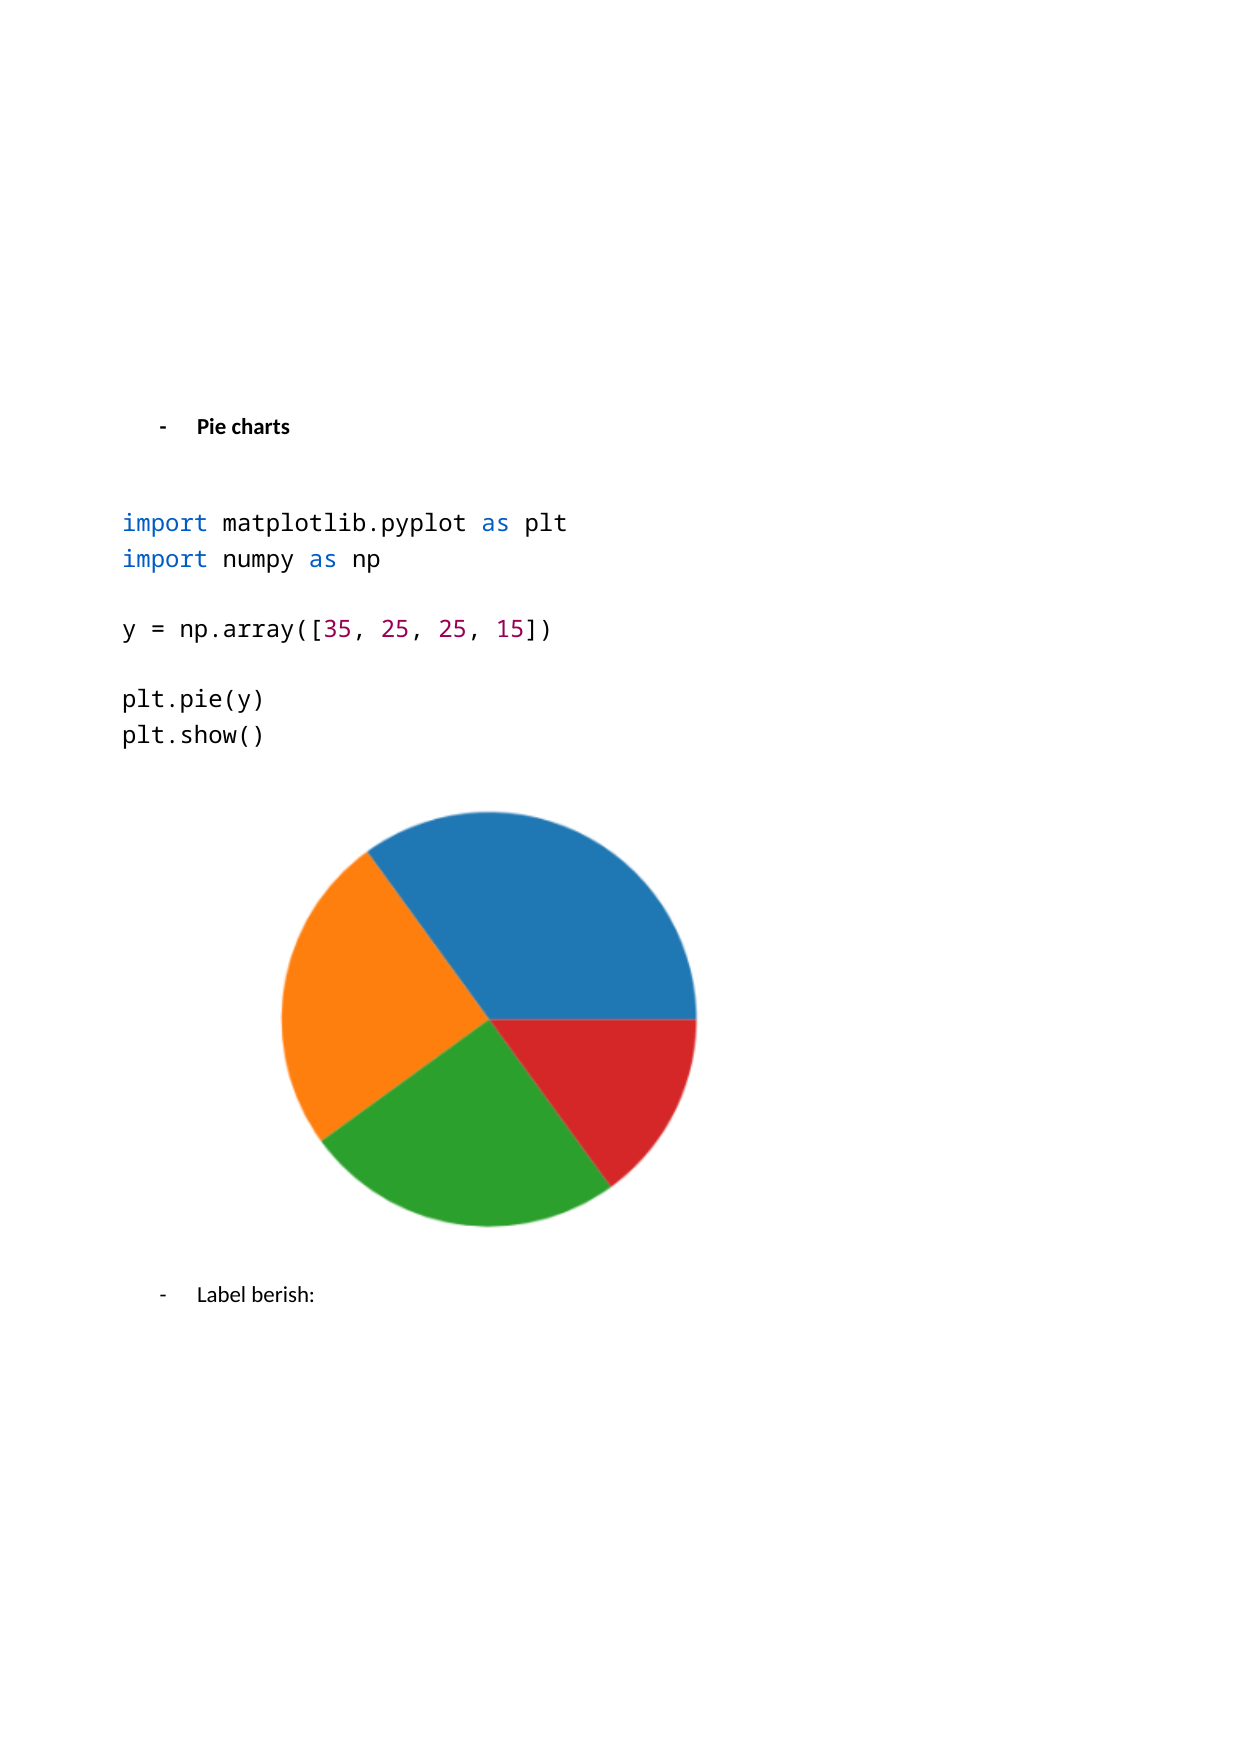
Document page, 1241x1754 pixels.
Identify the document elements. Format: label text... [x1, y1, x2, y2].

list Label berish: [159, 1281, 1153, 1308]
text import matplotlib.pyplot as plt import numpy as np y = np.array([35, 25, 25, 15]) plt.pie(y) plt.show() [122, 506, 1153, 750]
list Pie charts [159, 412, 1153, 441]
picture [121, 769, 763, 1262]
